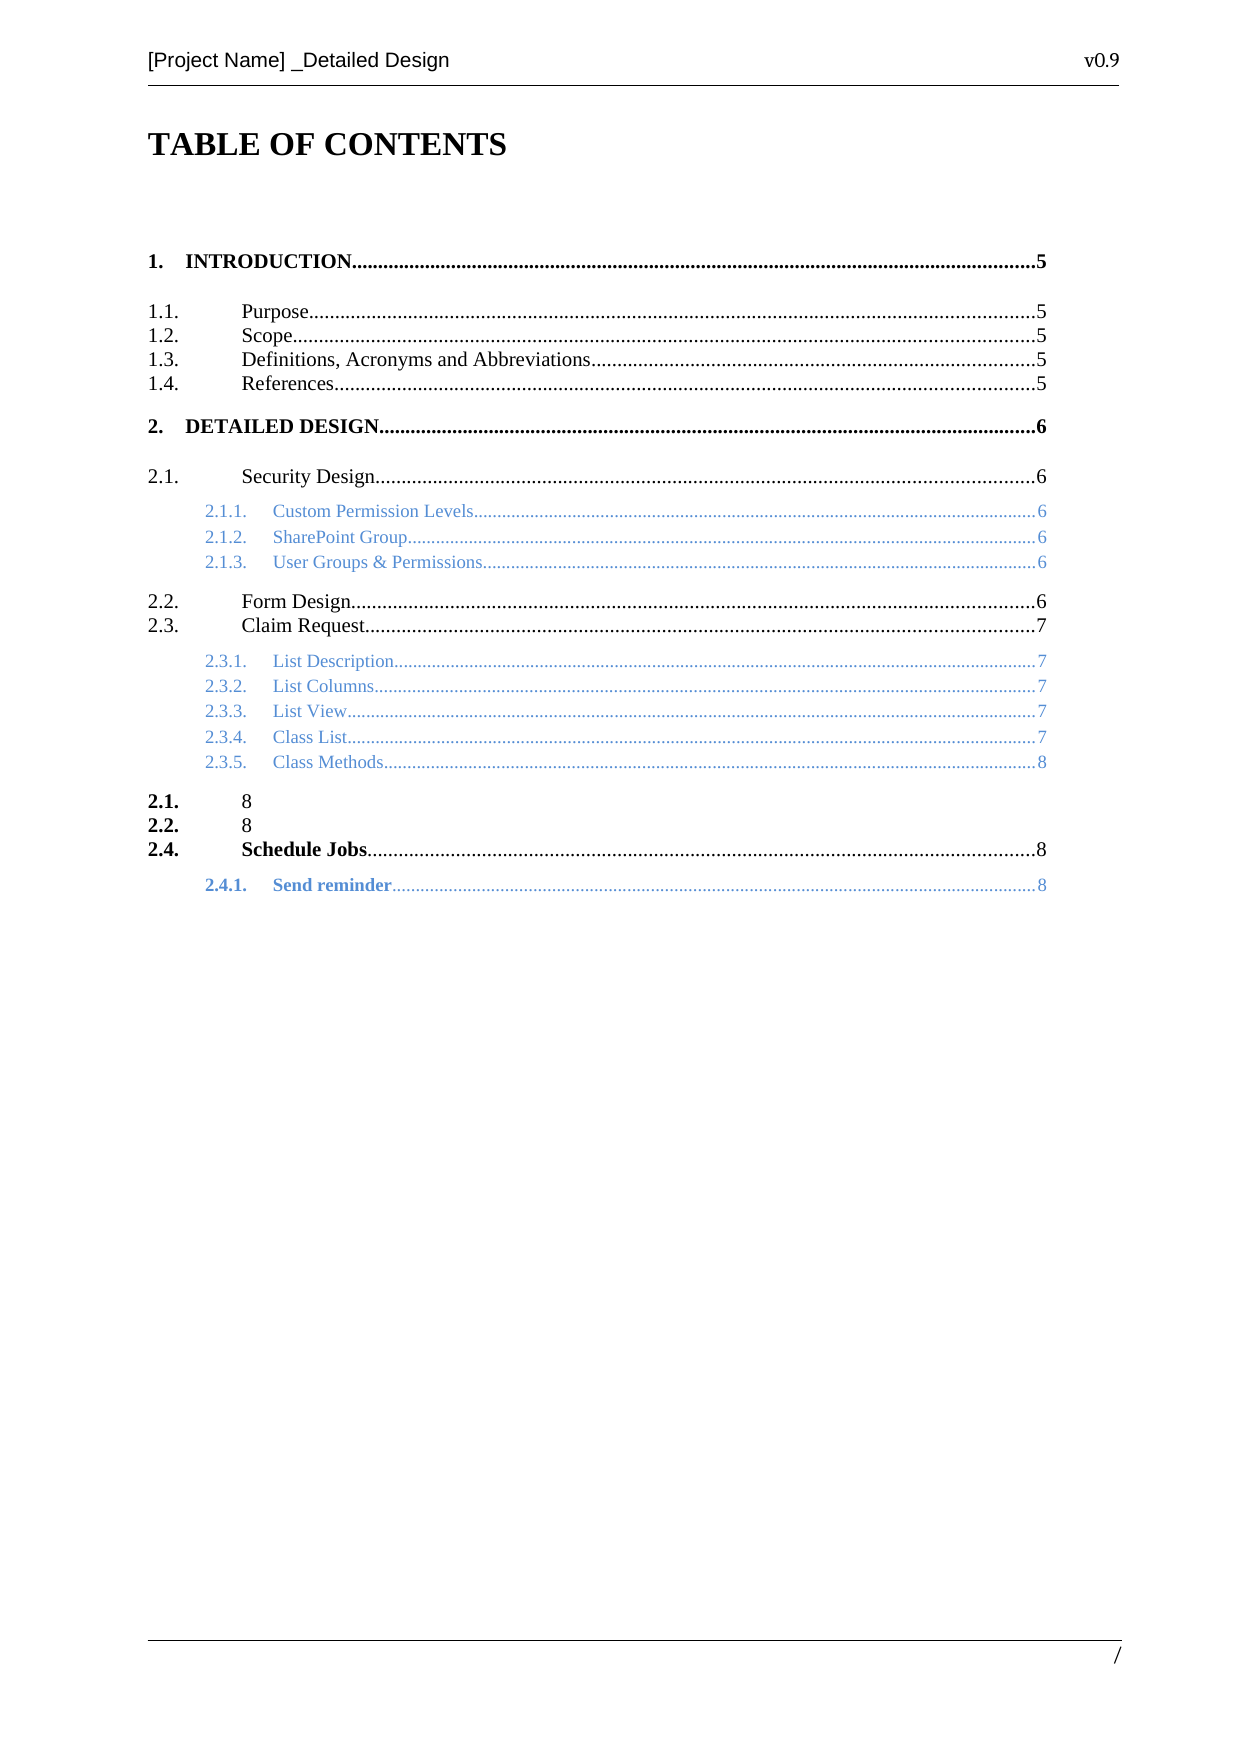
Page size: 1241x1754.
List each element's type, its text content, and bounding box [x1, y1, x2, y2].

text 1.4. References 5 [148, 371, 1122, 395]
text 1.2. Scope 5 [148, 323, 1122, 347]
text 1. Introduction 5 [148, 249, 1122, 273]
text 2.3.4. Class List 7 [205, 726, 1122, 747]
text 2.3.1. List Description 7 [205, 649, 1122, 671]
text 2.4. Schedule Jobs 8 [148, 837, 1122, 861]
text 2.1.1. Custom Permission Levels 6 [205, 500, 1122, 522]
text 1.1. Purpose 5 [148, 299, 1122, 323]
text 2.4.1. Send reminder 8 [205, 874, 1122, 895]
text 2.3.2. List Columns 7 [205, 675, 1122, 696]
text 2.3.3. List View 7 [205, 700, 1122, 722]
text 2.2. Form Design 6 [148, 589, 1122, 613]
text 2.3.5. Class Methods 8 [205, 751, 1122, 773]
text 2.1.2. SharePoint Group 6 [205, 526, 1122, 547]
text 2.1.3. User Groups & Permissions 6 [205, 551, 1122, 572]
text 2.1. Security Design 6 [148, 463, 1122, 488]
text 2. Detailed Design 6 [148, 414, 1122, 438]
text 2.1. 8 [148, 789, 1122, 813]
text 2.2. 8 [148, 813, 1122, 837]
text 1.3. Definitions, Acronyms and Abbreviations 5 [148, 347, 1122, 371]
text 2.3. Claim Request 7 [148, 613, 1122, 637]
subtitle TABLE OF CONTENTS [148, 124, 1122, 163]
